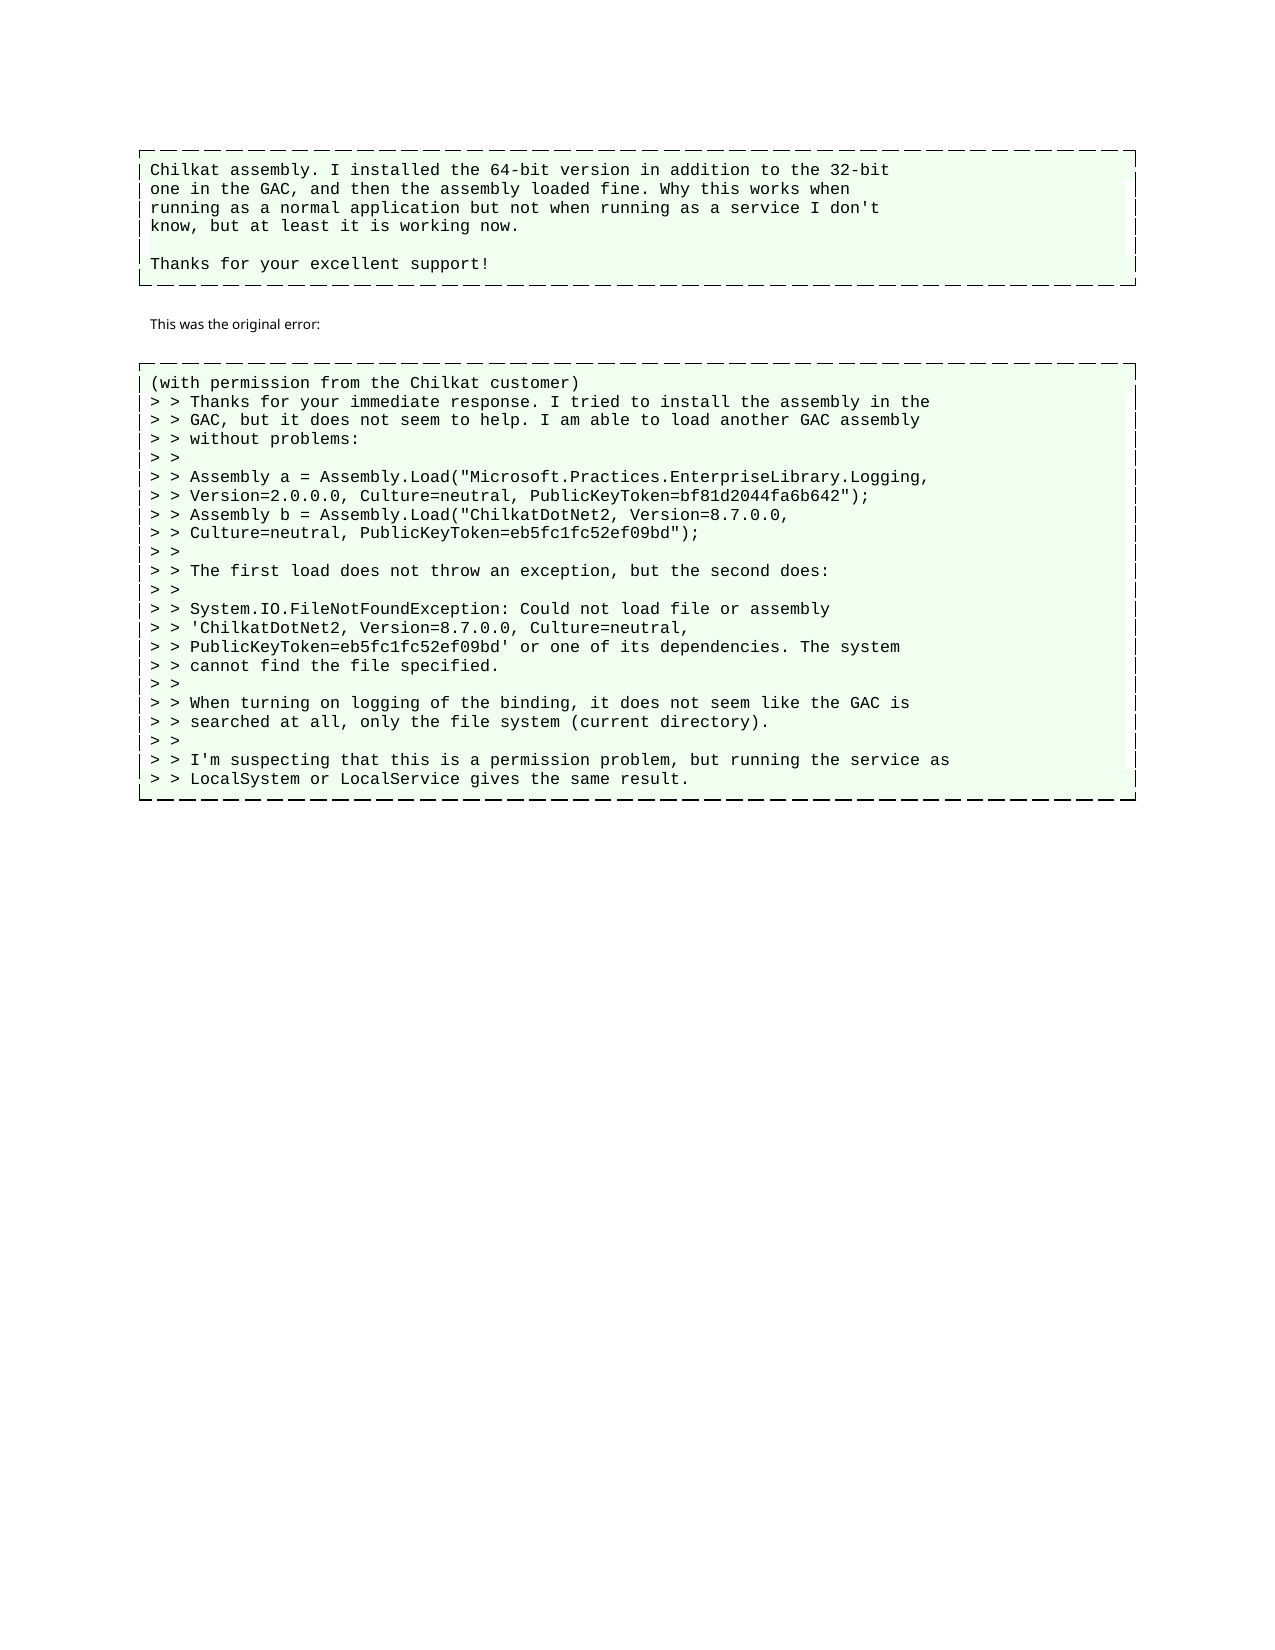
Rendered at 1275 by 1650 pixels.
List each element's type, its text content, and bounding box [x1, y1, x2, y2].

text Chilkat assembly. I installed the 64-bit version in addition to the 32-bit [138, 150, 1136, 180]
text > > GAC, but it does not seem to help. I am able to load another GAC assembly [150, 412, 1125, 431]
text > > Thanks for your immediate response. I tried to install the assembly in the [150, 393, 1125, 412]
text know, but at least it is working now. [150, 218, 1125, 237]
text > > LocalSystem or LocalService gives the same result. [138, 759, 1136, 801]
text > > cannot find the file specified. [150, 657, 1125, 676]
text > > [150, 450, 1125, 468]
text running as a normal application but not when running as a service I don't [150, 199, 1125, 218]
text > > Version=2.0.0.0, Culture=neutral, PublicKeyToken=bf81d2044fa6b642"); [150, 487, 1125, 506]
text > > Assembly a = Assembly.Load("Microsoft.Practices.EnterpriseLibrary.Logging, [150, 468, 1125, 487]
text > > [150, 676, 1125, 695]
text one in the GAC, and then the assembly loaded fine. Why this works when [150, 180, 1125, 199]
text Thanks for your excellent support! [138, 244, 1136, 286]
text > > The first load does not throw an exception, but the second does: [150, 563, 1125, 582]
text > > [150, 732, 1125, 751]
text > > System.IO.FileNotFoundException: Could not load file or assembly [150, 601, 1125, 619]
text > > PublicKeyToken=eb5fc1fc52ef09bd' or one of its dependencies. The system [150, 638, 1125, 657]
text (with permission from the Chilkat customer) [138, 363, 1136, 393]
text This was the original error: [150, 315, 1125, 334]
text > > When turning on logging of the binding, it does not seem like the GAC is [150, 695, 1125, 714]
text > > Assembly b = Assembly.Load("ChilkatDotNet2, Version=8.7.0.0, [150, 506, 1125, 525]
text > > without problems: [150, 431, 1125, 450]
text > > 'ChilkatDotNet2, Version=8.7.0.0, Culture=neutral, [150, 619, 1125, 638]
text > > [150, 544, 1125, 563]
text > > Culture=neutral, PublicKeyToken=eb5fc1fc52ef09bd"); [150, 525, 1125, 544]
text > > searched at all, only the file system (current directory). [150, 714, 1125, 732]
text > > [150, 582, 1125, 601]
